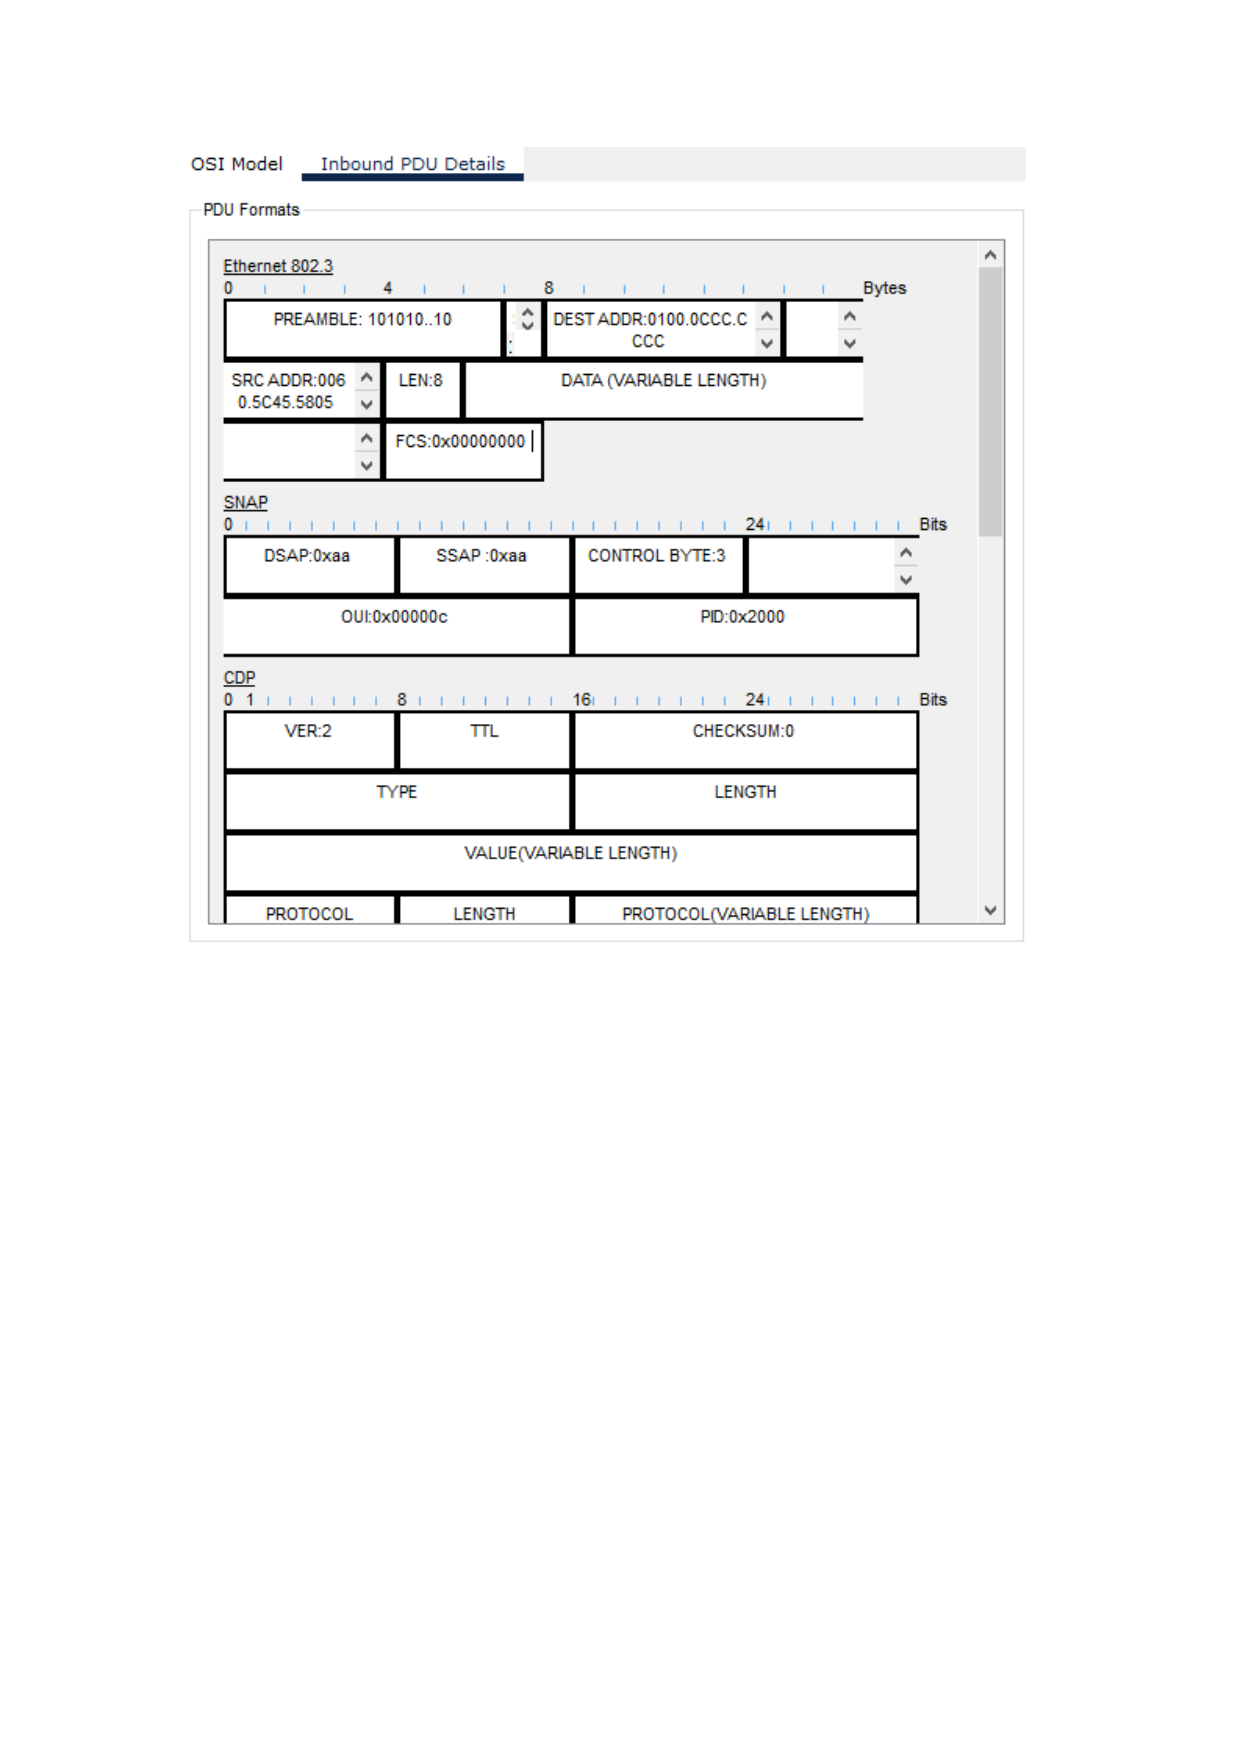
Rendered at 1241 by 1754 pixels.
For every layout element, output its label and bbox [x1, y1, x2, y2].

picture [177, 147, 1026, 961]
